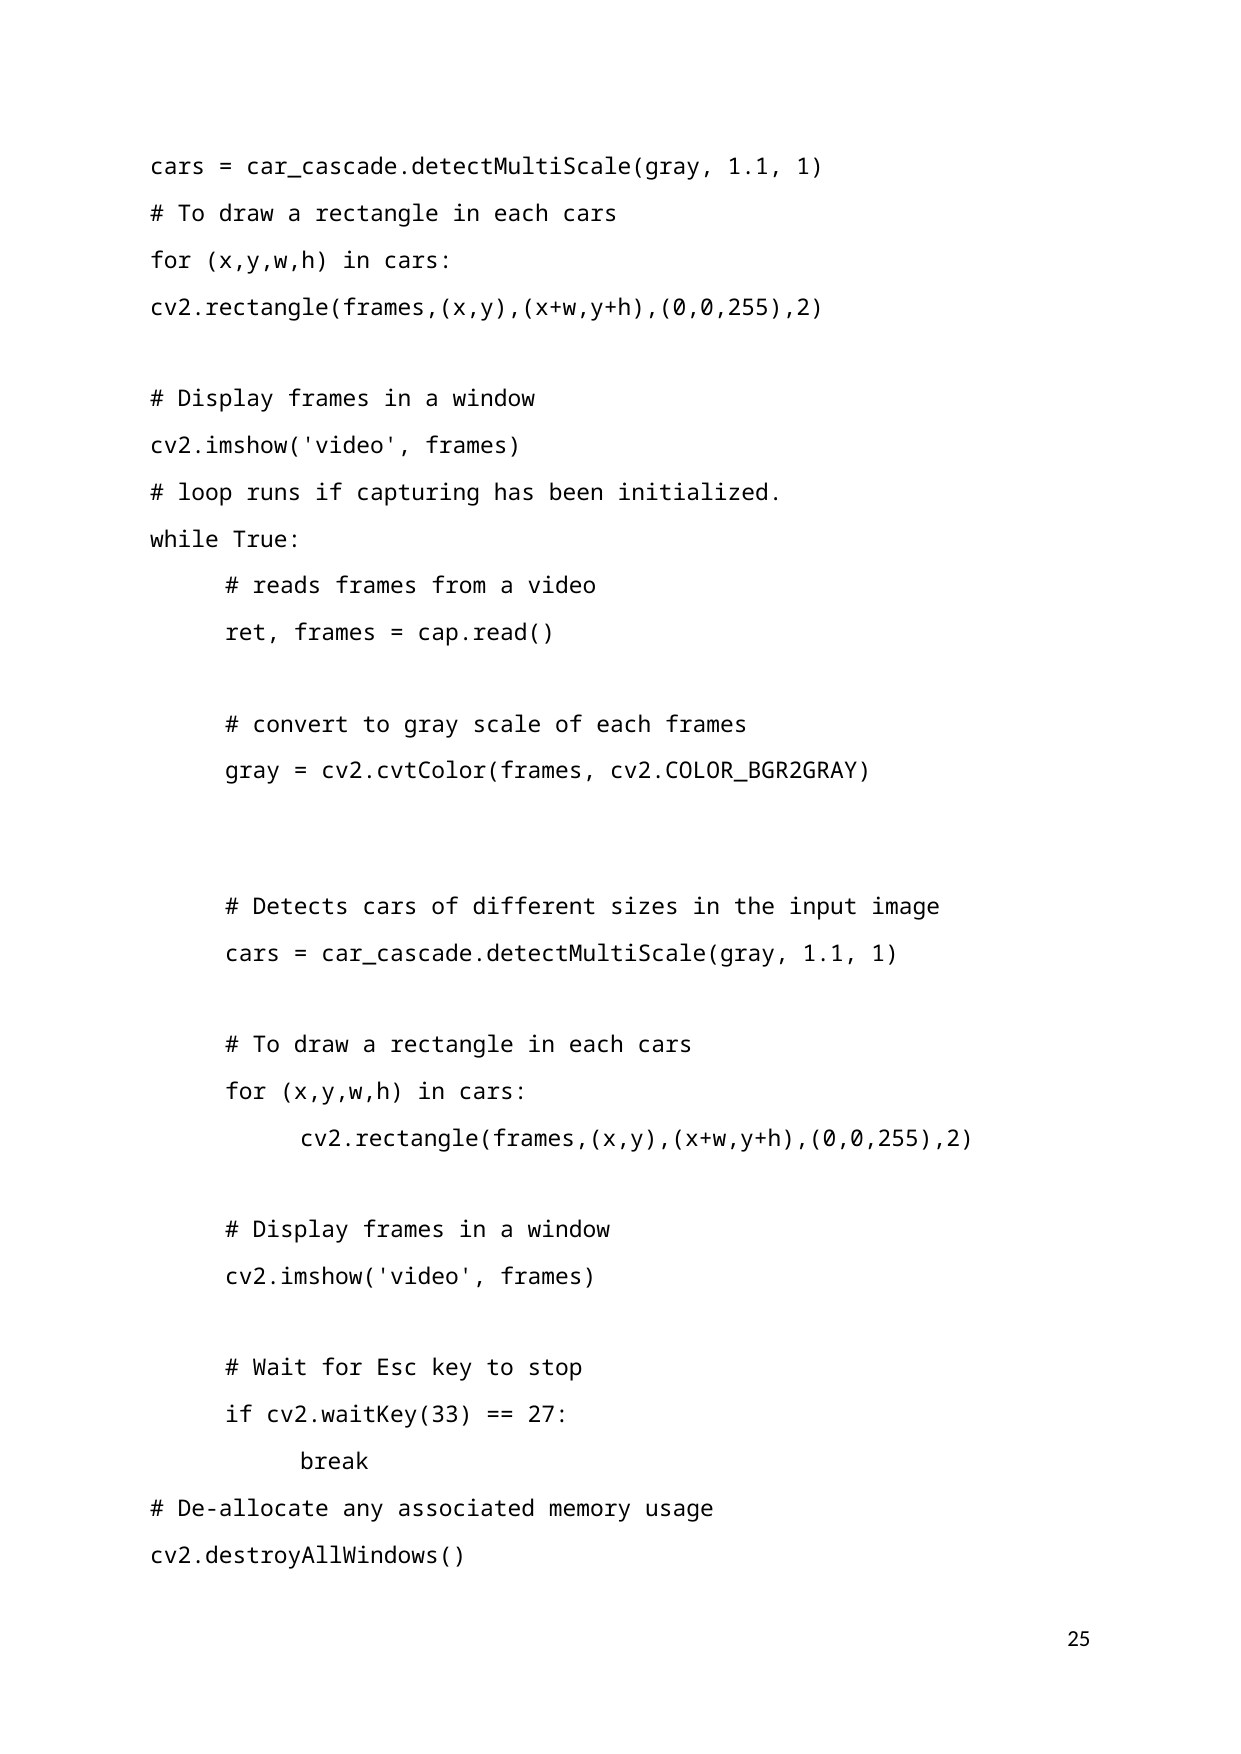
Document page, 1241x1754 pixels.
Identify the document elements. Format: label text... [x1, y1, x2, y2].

text cv2.imshow('video', frames) [150, 1260, 1090, 1291]
text for (x,y,w,h) in cars: [150, 244, 1090, 275]
text for (x,y,w,h) in cars: [150, 1075, 1090, 1106]
text cars = car_cascade.detectMultiScale(gray, 1.1, 1) [150, 937, 1090, 968]
text cars = car_cascade.detectMultiScale(gray, 1.1, 1) [150, 150, 1090, 181]
text cv2.imshow('video', frames) [150, 429, 1090, 460]
text if cv2.waitKey(33) == 27: [150, 1398, 1090, 1429]
text # reads frames from a video [150, 569, 1090, 601]
text # Detects cars of different sizes in the input image [150, 890, 1090, 921]
text gray = cv2.cvtColor(frames, cv2.COLOR_BGR2GRAY) [150, 754, 1090, 786]
text ret, frames = cap.read() [150, 616, 1090, 647]
text # Display frames in a window [150, 1213, 1090, 1244]
text # To draw a rectangle in each cars [150, 1028, 1090, 1059]
text # loop runs if capturing has been initialized. [150, 476, 1090, 507]
text # De-allocate any associated memory usage [150, 1492, 1090, 1523]
text while True: [150, 522, 1090, 554]
text cv2.rectangle(frames,(x,y),(x+w,y+h),(0,0,255),2) [150, 1122, 1090, 1153]
text # convert to gray scale of each frames [150, 707, 1090, 739]
text break [150, 1445, 1090, 1476]
text # Display frames in a window [150, 382, 1090, 413]
text # To draw a rectangle in each cars [150, 197, 1090, 228]
text # Wait for Esc key to stop [150, 1351, 1090, 1382]
text cv2.rectangle(frames,(x,y),(x+w,y+h),(0,0,255),2) [150, 291, 1090, 322]
text cv2.destroyAllWindows() [150, 1539, 1090, 1570]
